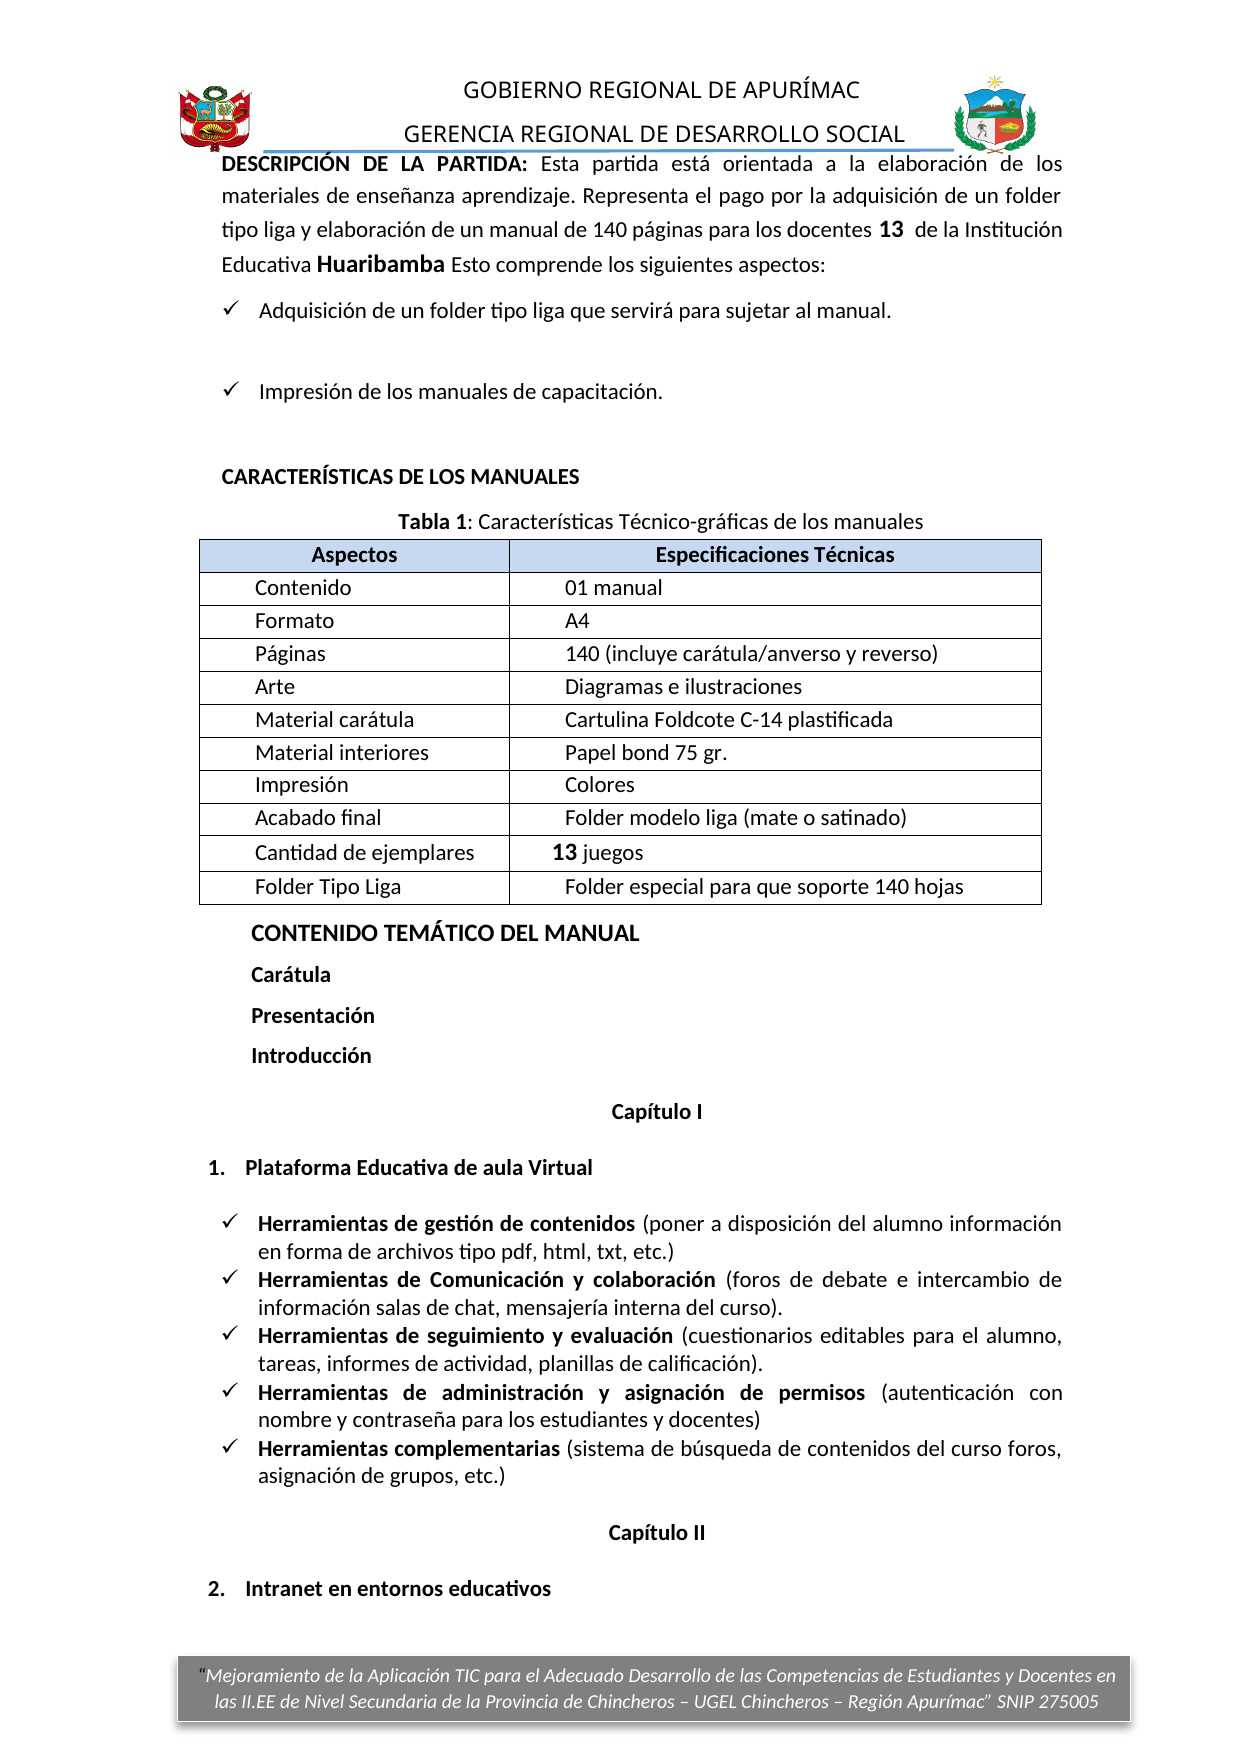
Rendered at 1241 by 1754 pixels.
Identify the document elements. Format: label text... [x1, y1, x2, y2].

table_cell Contenido [200, 573, 509, 605]
list Herramientas complementarias (sistema de búsqueda de contenidos del curso foros, asignación de grupos, etc.) [220, 1434, 1063, 1490]
table_cell Colores [510, 771, 1041, 802]
table_cell Folder especial para que soporte 140 hojas [510, 872, 1041, 904]
text Tabla 1: Características Técnico-gráficas de los manuales [259, 507, 1063, 535]
list Herramientas de gestión de contenidos (poner a disposición del alumno información en forma de archivos tipo pdf, html, txt, etc.) [220, 1209, 1063, 1266]
list Intranet en entornos educativos [208, 1574, 1063, 1602]
table_cell Diagramas e ilustraciones [510, 672, 1041, 704]
list Herramientas de administración y asignación de permisos (autenticación con nombre y contraseña para los estudiantes y docentes) [220, 1378, 1063, 1434]
table_cell Arte [200, 672, 509, 704]
table_header Aspectos [200, 540, 509, 572]
text Introducción [251, 1041, 1063, 1069]
table_cell Folder Tipo Liga [200, 872, 509, 904]
list Adquisición de un folder tipo liga que servirá para sujetar al manual. [221, 296, 1063, 324]
table_cell A4 [510, 606, 1041, 638]
table_cell Folder modelo liga (mate o satinado) [510, 804, 1041, 835]
table_cell 01 manual [510, 573, 1041, 605]
text Carátula [251, 960, 1063, 988]
text CARACTERÍSTICAS DE LOS MANUALES [177, 462, 1063, 490]
list Impresión de los manuales de capacitación. [221, 377, 1063, 405]
table_cell Formato [200, 606, 509, 638]
table_header Especificaciones Técnicas [510, 540, 1041, 572]
picture [174, 84, 255, 154]
table_cell Páginas [200, 639, 509, 671]
text Capítulo I [251, 1097, 1063, 1125]
list Herramientas de seguimiento y evaluación (cuestionarios editables para el alumno, tareas, informes de actividad, planillas de calificación). [220, 1322, 1063, 1378]
table_cell Material carátula [200, 705, 509, 737]
text Presentación [251, 1001, 1063, 1029]
table_cell Impresión [200, 771, 509, 802]
text Capítulo II [251, 1518, 1063, 1546]
picture [954, 74, 1036, 149]
table_cell Material interiores [200, 738, 509, 769]
text CONTENIDO TEMÁTICO DEL MANUAL [251, 917, 1063, 948]
list Herramientas de Comunicación y colaboración (foros de debate e intercambio de información salas de chat, mensajería interna del curso). [220, 1266, 1063, 1322]
table_cell Cantidad de ejemplares [200, 836, 509, 871]
table_cell 140 (incluye carátula/anverso y reverso) [510, 639, 1041, 671]
table_cell Cartulina Foldcote C-14 plastificada [510, 705, 1041, 737]
table_cell 13 juegos [510, 836, 1041, 871]
table_cell Acabado final [200, 804, 509, 835]
text DESCRIPCIÓN DE LA PARTIDA: Esta partida está orientada a la elaboración de los materiales de enseñanza aprendizaje. Representa el pago por la adquisición de un folder tipo liga y elaboración de un manual de 140 páginas para los docentes 13 de la Institución Educativa Huaribamba Esto comprende los siguientes aspectos: [221, 149, 1063, 279]
list Plataforma Educativa de aula Virtual [208, 1153, 1063, 1181]
table_cell Papel bond 75 gr. [510, 738, 1041, 769]
